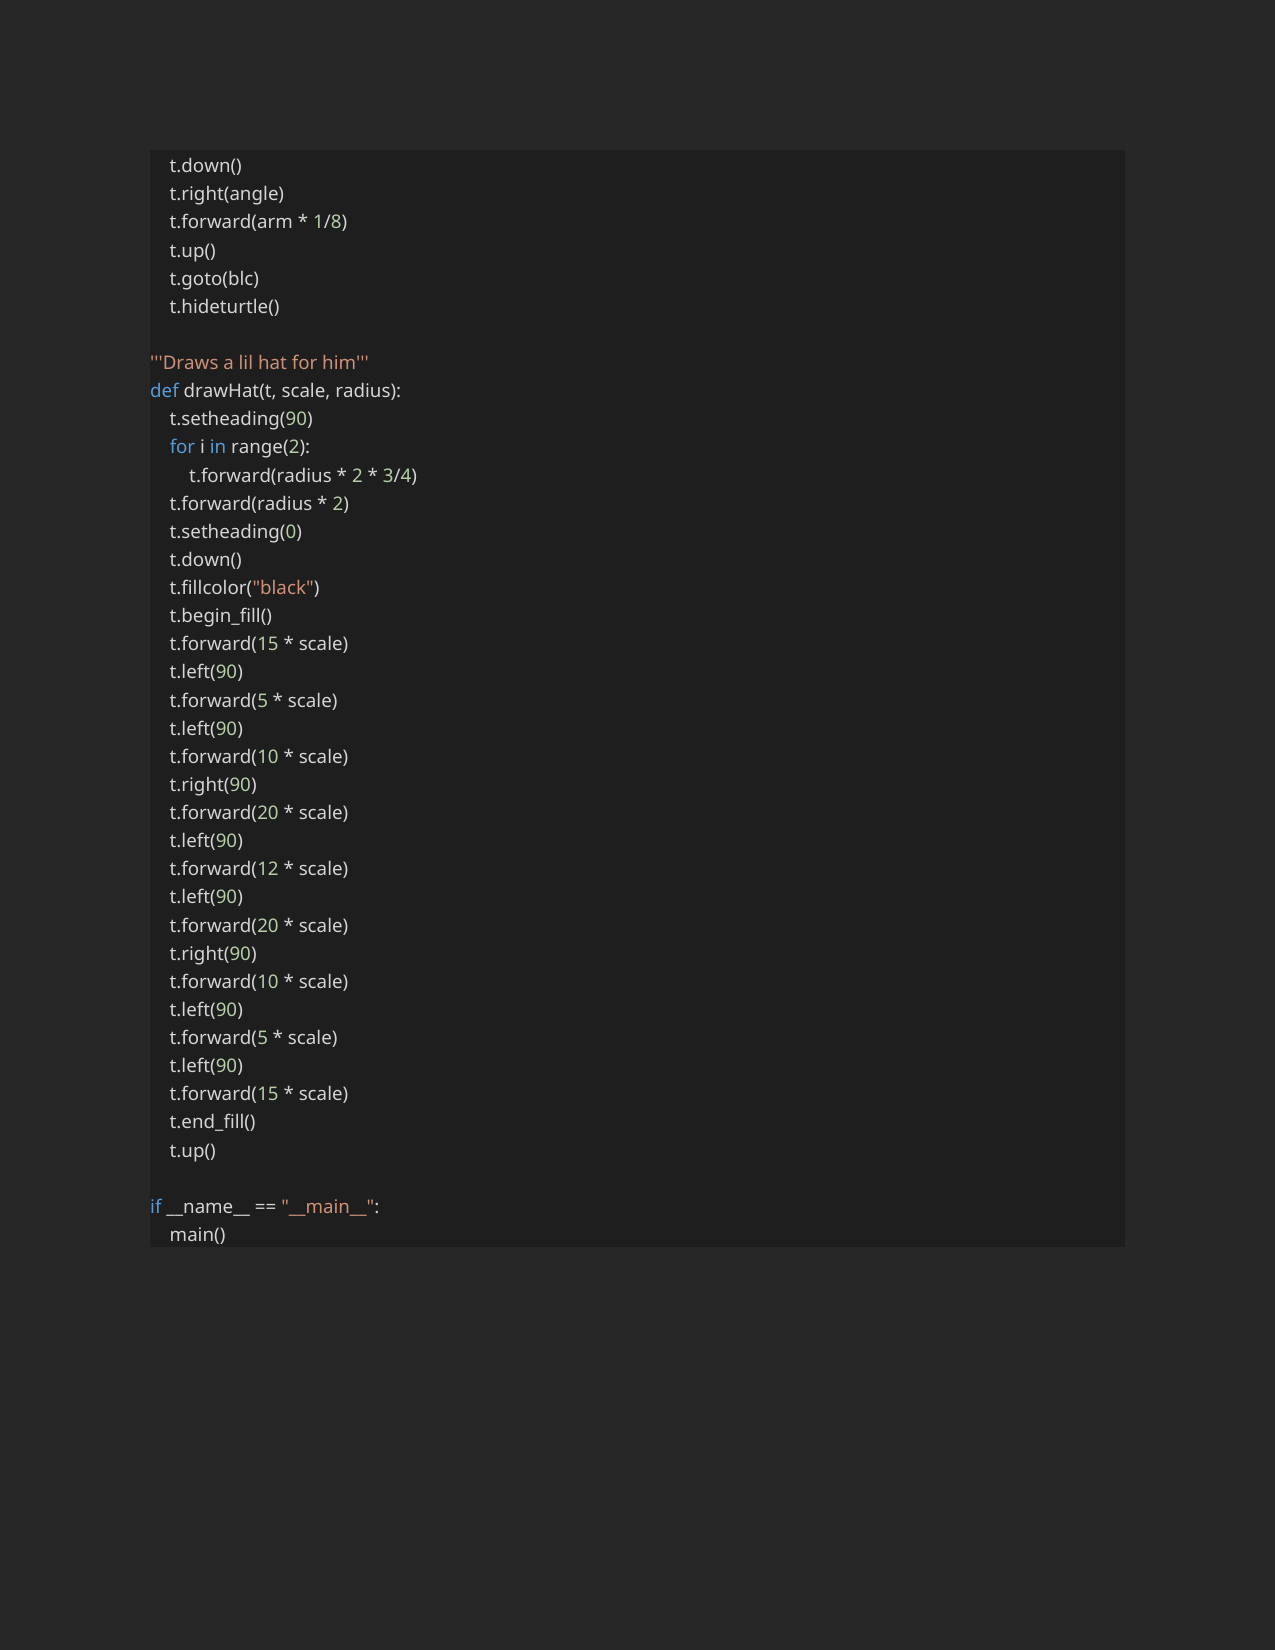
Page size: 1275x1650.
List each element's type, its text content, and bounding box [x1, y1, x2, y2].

text t.forward(15 * scale) [150, 1078, 1125, 1106]
text t.forward(10 * scale) [150, 741, 1125, 769]
text t.forward(arm * 1/8) [150, 206, 1125, 234]
text for i in range(2): [150, 431, 1125, 459]
text t.setheading(90) [150, 403, 1125, 431]
text t.forward(10 * scale) [150, 966, 1125, 994]
text t.forward(20 * scale) [150, 797, 1125, 825]
text t.fillcolor("black") [150, 572, 1125, 600]
text t.left(90) [150, 656, 1125, 684]
text t.left(90) [150, 994, 1125, 1022]
text t.right(angle) [150, 178, 1125, 206]
text t.right(90) [150, 769, 1125, 797]
text t.forward(12 * scale) [150, 853, 1125, 881]
text t.down() [150, 150, 1125, 178]
text t.forward(5 * scale) [150, 1022, 1125, 1050]
text t.down() [150, 544, 1125, 572]
text t.up() [150, 234, 1125, 262]
text t.right(90) [150, 937, 1125, 966]
text '''Draws a lil hat for him''' [150, 347, 1125, 375]
text t.forward(radius * 2) [150, 487, 1125, 516]
text t.left(90) [150, 1050, 1125, 1078]
text t.forward(5 * scale) [150, 684, 1125, 712]
text t.setheading(0) [150, 516, 1125, 544]
text main() [150, 1219, 1125, 1247]
text t.end_fill() [150, 1106, 1125, 1134]
text t.left(90) [150, 881, 1125, 909]
text t.begin_fill() [150, 600, 1125, 628]
text t.goto(blc) [150, 262, 1125, 291]
text t.up() [150, 1134, 1125, 1162]
text t.forward(radius * 2 * 3/4) [150, 459, 1125, 487]
text def drawHat(t, scale, radius): [150, 375, 1125, 403]
text t.hideturtle() [150, 291, 1125, 319]
text t.left(90) [150, 712, 1125, 741]
text t.left(90) [150, 825, 1125, 853]
text t.forward(20 * scale) [150, 909, 1125, 937]
text if __name__ == "__main__": [150, 1191, 1125, 1219]
text t.forward(15 * scale) [150, 628, 1125, 656]
